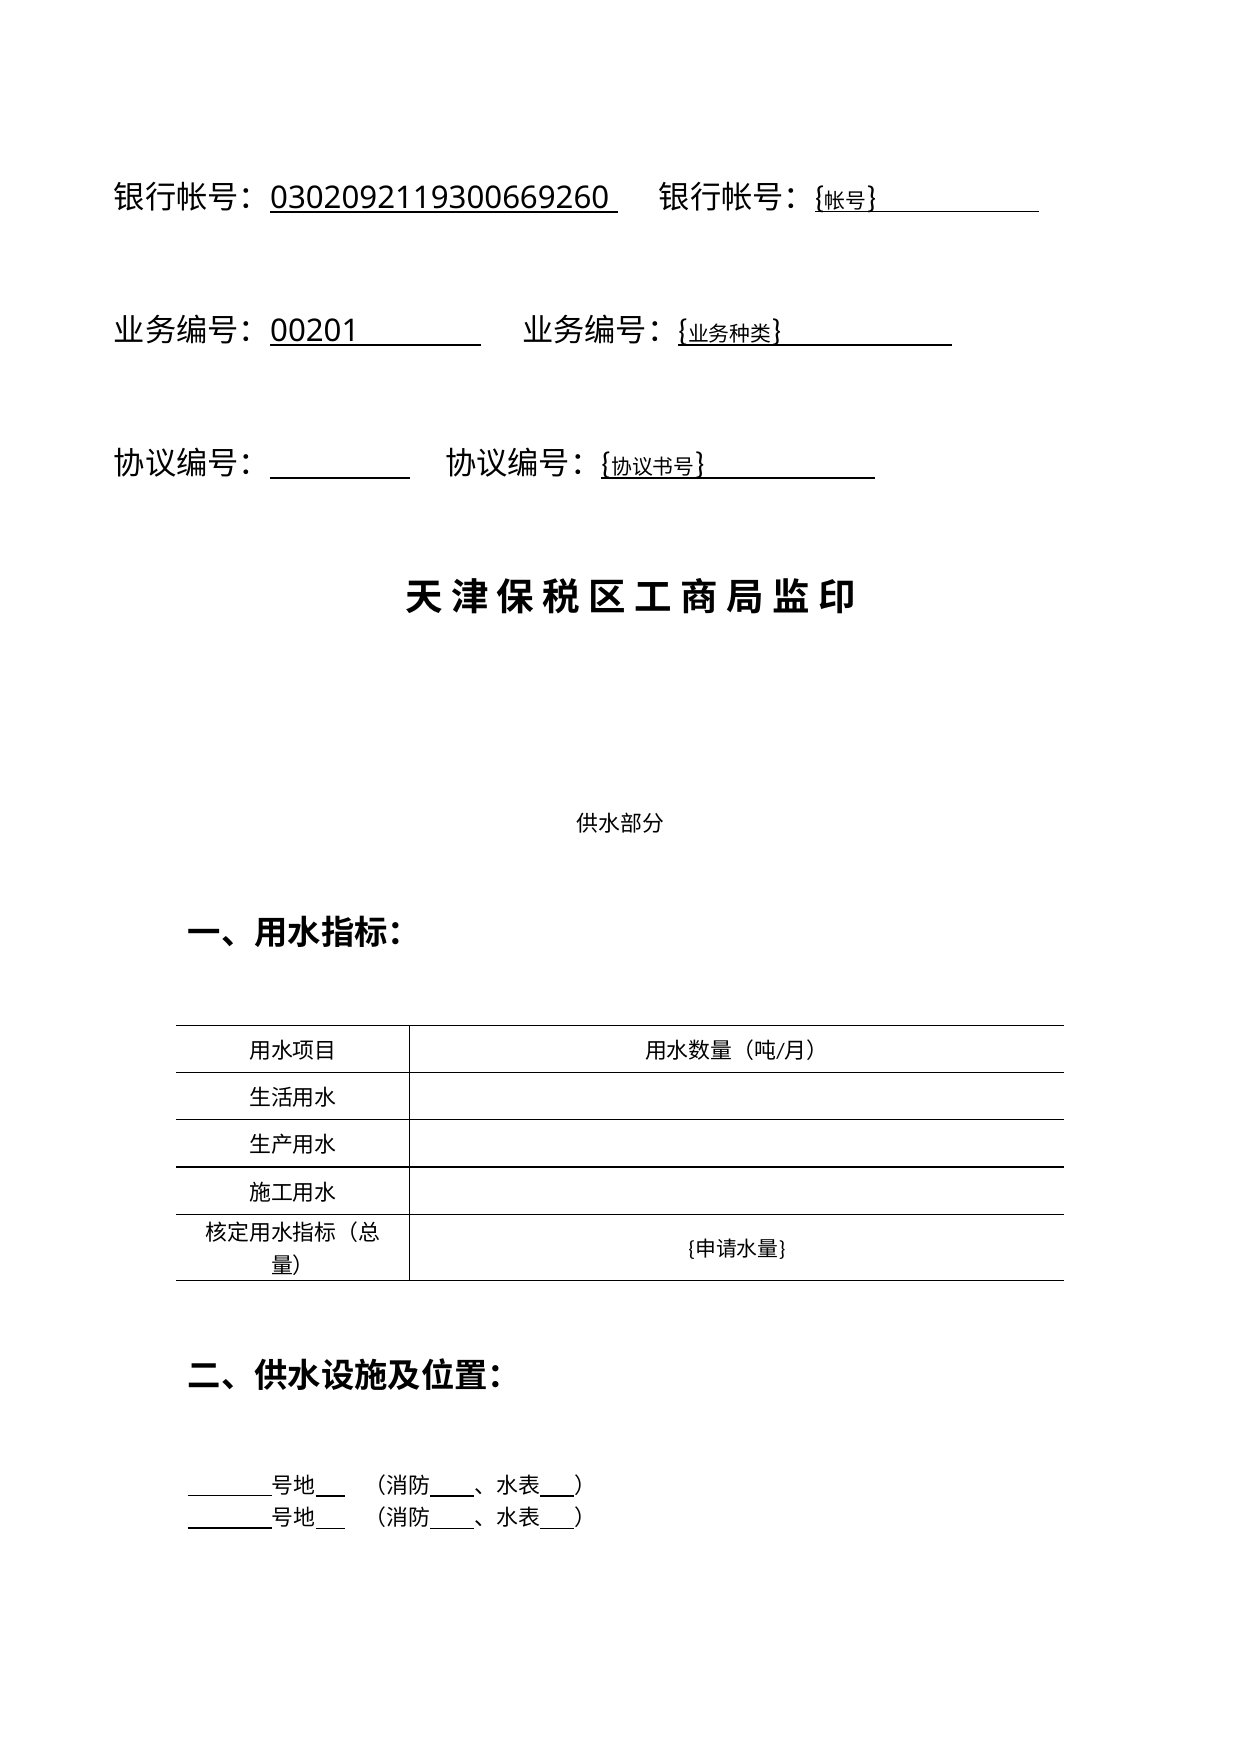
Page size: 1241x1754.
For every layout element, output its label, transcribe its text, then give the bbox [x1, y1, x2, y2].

table_cell 生产用水 [176, 1120, 409, 1166]
subtitle 二、供水设施及位置： [187, 1340, 1053, 1405]
table_cell [410, 1120, 1064, 1166]
table_cell {申请水量} [410, 1215, 1064, 1280]
text 号地 （消防 、水表 ） [187, 1467, 1053, 1500]
table_cell 核定用水指标（总量） [176, 1215, 409, 1280]
table_header 用水项目 [176, 1026, 409, 1072]
text 协议编号： 协议编号：{协议书号} [114, 428, 1147, 493]
subtitle 一、用水指标： [187, 897, 1053, 962]
text 供水部分 [187, 805, 1053, 838]
text 业务编号：00201 业务编号：{业务种类} [114, 295, 1147, 360]
table_header 用水数量（吨/月） [410, 1026, 1064, 1072]
text 天 津 保 税 区 工 商 局 监 印 [114, 561, 1147, 626]
table_cell 生活用水 [176, 1073, 409, 1119]
table_cell [410, 1073, 1064, 1119]
text 银行帐号：0302092119300669260 银行帐号：{帐号} [114, 162, 1147, 227]
table_cell 施工用水 [176, 1168, 409, 1214]
table_cell [410, 1168, 1064, 1214]
text 号地 （消防 、水表 ） [187, 1500, 1053, 1532]
